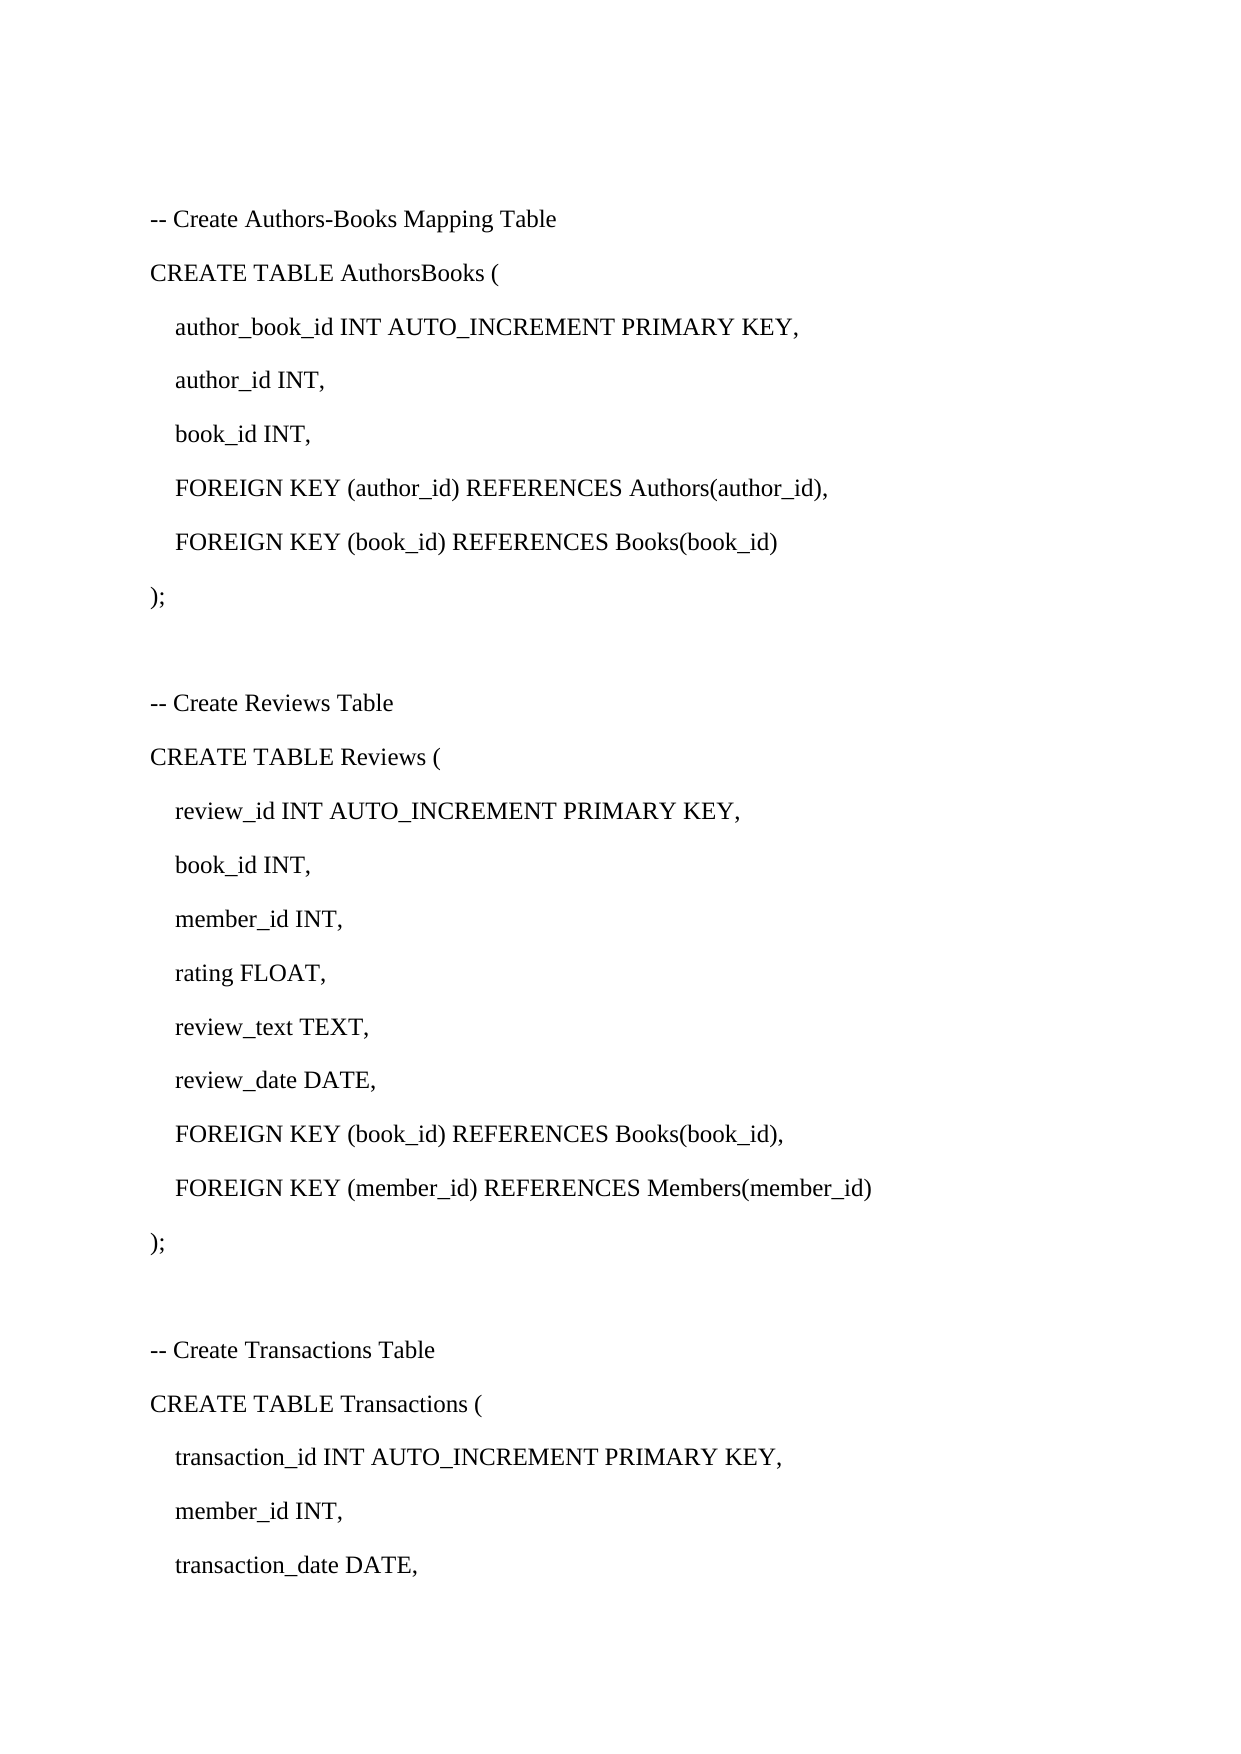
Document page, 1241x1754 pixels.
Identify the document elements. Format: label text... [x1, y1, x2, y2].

text transaction_date DATE, [150, 1550, 1090, 1579]
text FOREIGN KEY (member_id) REFERENCES Members(member_id) [150, 1173, 1090, 1202]
text review_id INT AUTO_INCREMENT PRIMARY KEY, [150, 796, 1090, 825]
text book_id INT, [150, 850, 1090, 879]
text transaction_id INT AUTO_INCREMENT PRIMARY KEY, [150, 1442, 1090, 1471]
text FOREIGN KEY (book_id) REFERENCES Books(book_id) [150, 527, 1090, 556]
text review_text TEXT, [150, 1012, 1090, 1040]
text author_id INT, [150, 365, 1090, 394]
text book_id INT, [150, 419, 1090, 448]
text review_date DATE, [150, 1066, 1090, 1094]
text ); [150, 581, 1090, 609]
text -- Create Transactions Table [150, 1335, 1090, 1363]
text rating FLOAT, [150, 958, 1090, 987]
text member_id INT, [150, 904, 1090, 933]
text CREATE TABLE Reviews ( [150, 742, 1090, 771]
text -- Create Authors-Books Mapping Table [150, 204, 1090, 233]
text ); [150, 1227, 1090, 1256]
text FOREIGN KEY (author_id) REFERENCES Authors(author_id), [150, 473, 1090, 502]
text author_book_id INT AUTO_INCREMENT PRIMARY KEY, [150, 312, 1090, 340]
text member_id INT, [150, 1496, 1090, 1525]
text CREATE TABLE AuthorsBooks ( [150, 258, 1090, 286]
text FOREIGN KEY (book_id) REFERENCES Books(book_id), [150, 1119, 1090, 1148]
text -- Create Reviews Table [150, 688, 1090, 717]
text CREATE TABLE Transactions ( [150, 1389, 1090, 1417]
